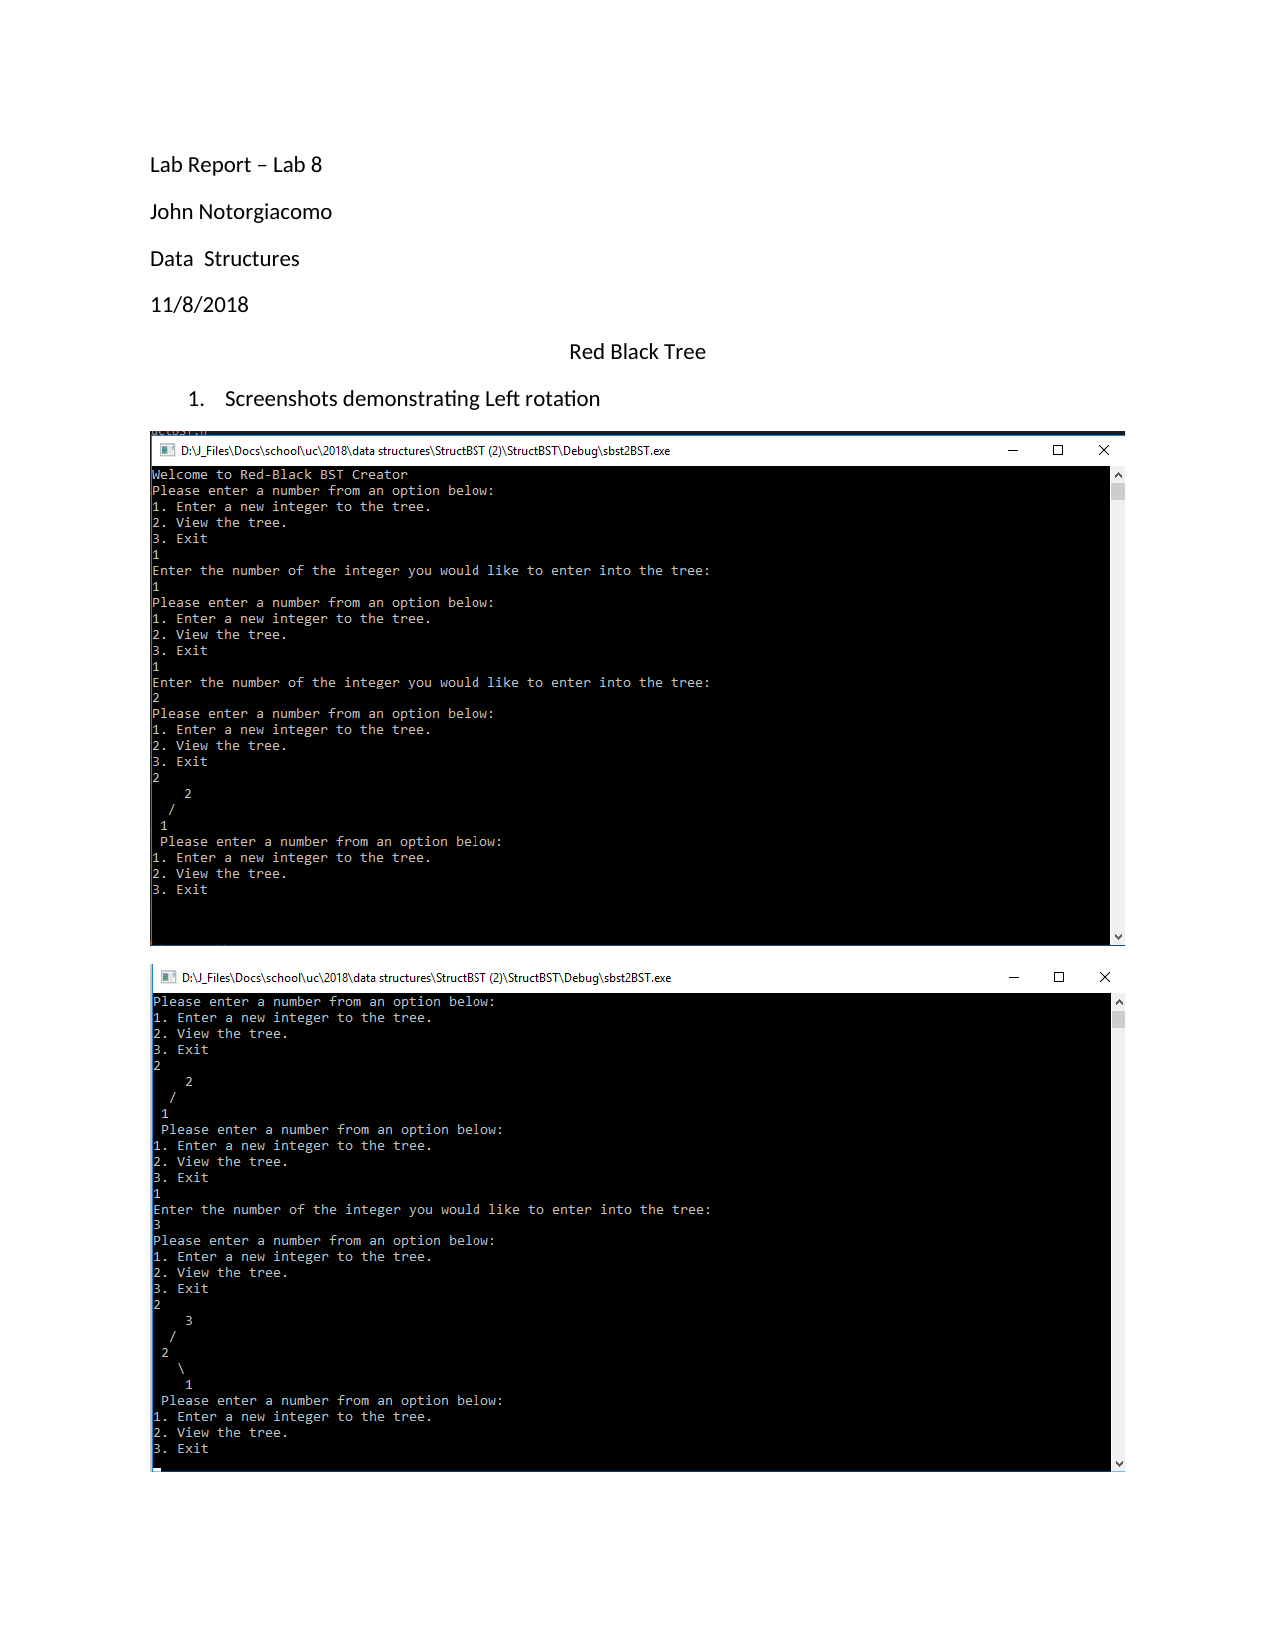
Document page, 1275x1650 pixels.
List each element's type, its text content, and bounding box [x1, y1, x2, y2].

text John Notorgiacomo [150, 197, 1125, 225]
text Lab Report – Lab 8 [150, 150, 1125, 178]
list Screenshots demonstrating Left rotation [187, 384, 1125, 412]
text 11/8/2018 [150, 291, 1125, 319]
picture [150, 431, 1125, 946]
picture [150, 964, 1125, 1472]
text Data Structures [150, 244, 1125, 272]
text Red Black Tree [150, 337, 1125, 366]
